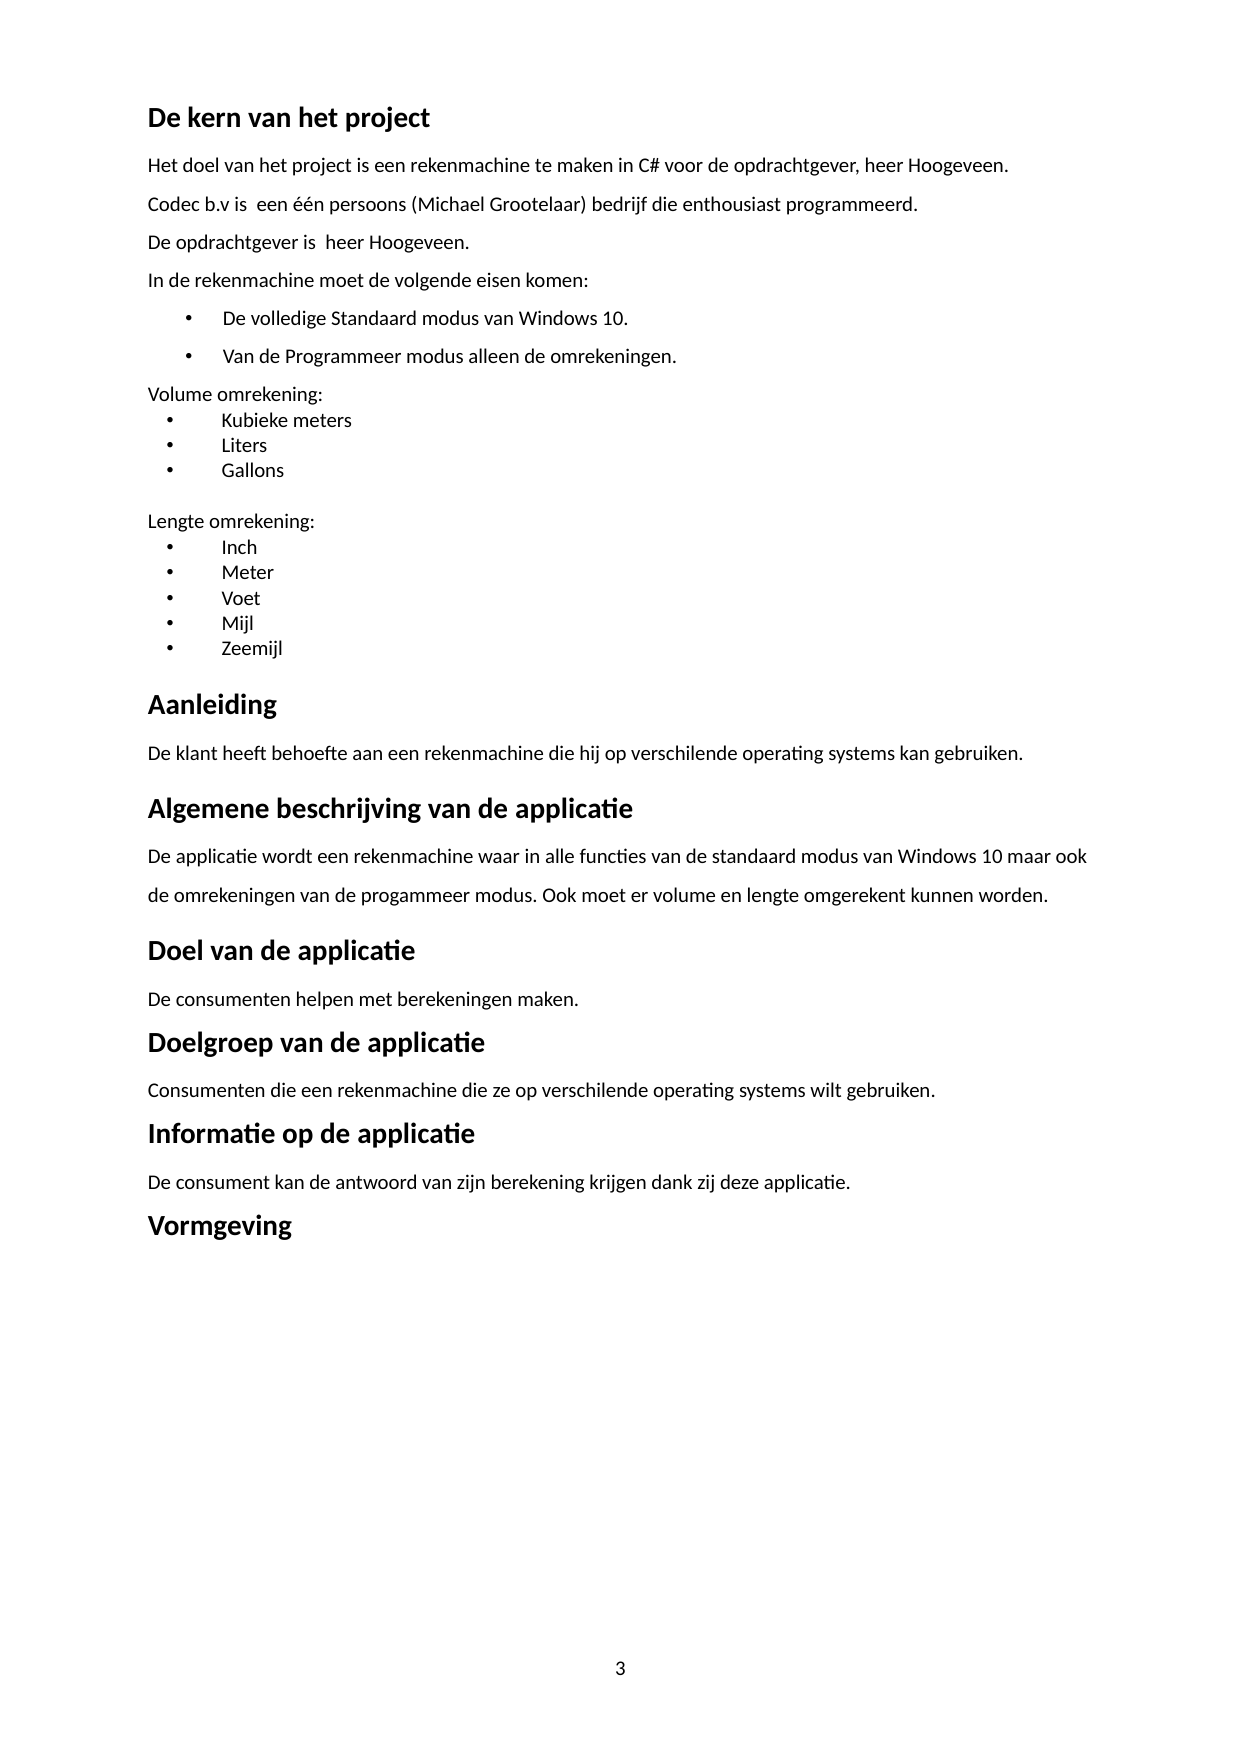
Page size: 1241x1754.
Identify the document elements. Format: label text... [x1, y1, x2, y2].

text De consument kan de antwoord van zijn berekening krijgen dank zij deze applicatie. [148, 1169, 1092, 1194]
list Inch [166, 534, 1092, 559]
list Meter [166, 559, 1092, 585]
text Het doel van het project is een rekenmachine te maken in C# voor de opdrachtgever, heer Hoogeveen. [148, 153, 1092, 178]
text De klant heeft behoefte aan een rekenmachine die hij op verschilende operating systems kan gebruiken. [148, 740, 1092, 765]
list Van de Programmeer modus alleen de omrekeningen. [185, 343, 1092, 369]
text Volume omrekening: [148, 381, 1092, 407]
text Codec b.v is een één persoons (Michael Grootelaar) bedrijf die enthousiast programmeerd. [148, 191, 1092, 216]
list Mijl [166, 610, 1092, 636]
list Kubieke meters [166, 407, 1092, 432]
text Lengte omrekening: [148, 508, 1092, 534]
subtitle Doelgroep van de applicatie [148, 1024, 1092, 1060]
list Liters [166, 432, 1092, 458]
subtitle De kern van het project [148, 99, 1092, 135]
subtitle Aanleiding [148, 686, 1092, 722]
text In de rekenmachine moet de volgende eisen komen: [148, 267, 1092, 292]
list Voet [166, 585, 1092, 610]
subtitle Informatie op de applicatie [148, 1115, 1092, 1151]
text De applicatie wordt een rekenmachine waar in alle functies van de standaard modus van Windows 10 maar ook de omrekeningen van de progammeer modus. Ook moet er volume en lengte omgerekent kunnen worden. [148, 844, 1092, 907]
subtitle Algemene beschrijving van de applicatie [148, 790, 1092, 826]
subtitle Vormgeving [148, 1207, 1092, 1242]
list Zeemijl [166, 636, 1092, 661]
subtitle Doel van de applicatie [148, 932, 1092, 968]
list De volledige Standaard modus van Windows 10. [185, 305, 1092, 331]
text De consumenten helpen met berekeningen maken. [148, 986, 1092, 1011]
text Consumenten die een rekenmachine die ze op verschilende operating systems wilt gebruiken. [148, 1077, 1092, 1103]
text De opdrachtgever is heer Hoogeveen. [148, 229, 1092, 254]
list Gallons [166, 458, 1092, 483]
